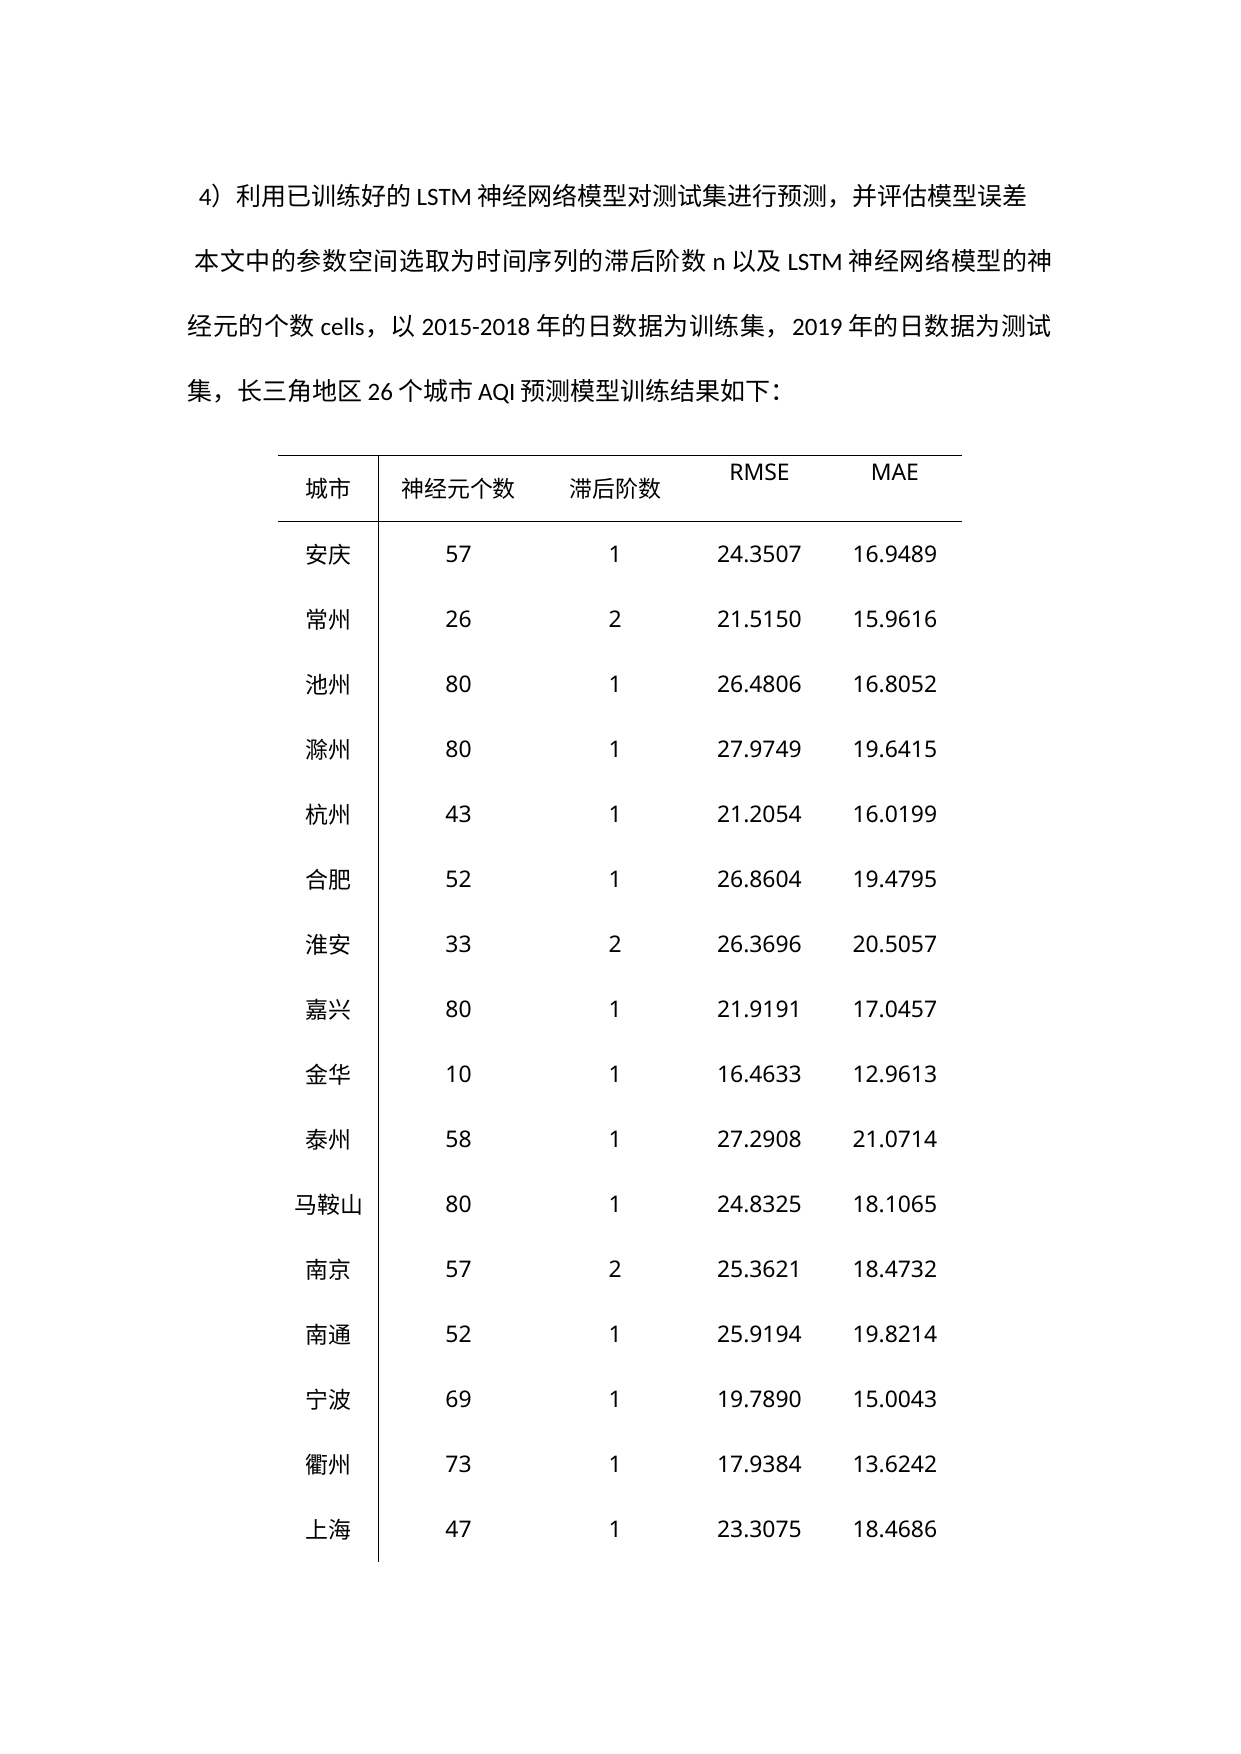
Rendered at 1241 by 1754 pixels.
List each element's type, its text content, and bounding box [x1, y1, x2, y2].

table_cell 20.5057 [827, 912, 962, 977]
table_cell 16.9489 [827, 522, 962, 587]
table_cell 常州 [278, 587, 378, 652]
table_cell 1 [538, 652, 692, 717]
table_cell 58 [379, 1107, 538, 1172]
table_cell 1 [538, 717, 692, 782]
table_cell 69 [379, 1367, 538, 1432]
table_cell 21.2054 [692, 782, 827, 847]
table_cell 33 [379, 912, 538, 977]
table_cell 80 [379, 977, 538, 1042]
table_cell 24.3507 [692, 522, 827, 587]
table_cell 19.8214 [827, 1302, 962, 1367]
table_cell 13.6242 [827, 1432, 962, 1497]
table_cell 26 [379, 587, 538, 652]
table_header 滞后阶数 [538, 456, 692, 521]
table_cell 18.4686 [827, 1497, 962, 1562]
table_cell 淮安 [278, 912, 378, 977]
table_cell 泰州 [278, 1107, 378, 1172]
table_cell 73 [379, 1432, 538, 1497]
table_cell 嘉兴 [278, 977, 378, 1042]
table_cell 24.8325 [692, 1172, 827, 1237]
table_cell 57 [379, 522, 538, 587]
table_cell 杭州 [278, 782, 378, 847]
table_cell 57 [379, 1237, 538, 1302]
table_cell 上海 [278, 1497, 378, 1562]
table_cell 1 [538, 1497, 692, 1562]
table_cell 18.4732 [827, 1237, 962, 1302]
table_cell 池州 [278, 652, 378, 717]
table_cell 80 [379, 652, 538, 717]
table_cell 26.8604 [692, 847, 827, 912]
table_cell 1 [538, 1302, 692, 1367]
table_cell 80 [379, 1172, 538, 1237]
table_cell 23.3075 [692, 1497, 827, 1562]
table_cell 合肥 [278, 847, 378, 912]
table_cell 南通 [278, 1302, 378, 1367]
table_cell 27.2908 [692, 1107, 827, 1172]
table_cell 15.0043 [827, 1367, 962, 1432]
text 本文中的参数空间选取为时间序列的滞后阶数n以及LSTM神经网络模型的神经元的个数cells，以2015-2018年的日数据为训练集，2019年的日数据为测试集，长三角地区26个城市AQI预测模型训练结果如下： [187, 227, 1053, 422]
table_header 神经元个数 [379, 456, 538, 521]
table_cell 52 [379, 1302, 538, 1367]
table_cell 2 [538, 912, 692, 977]
table_cell 16.4633 [692, 1042, 827, 1107]
table_cell 1 [538, 847, 692, 912]
table_cell 27.9749 [692, 717, 827, 782]
table_cell 1 [538, 1172, 692, 1237]
table_cell 17.9384 [692, 1432, 827, 1497]
table_cell 26.3696 [692, 912, 827, 977]
table_cell 金华 [278, 1042, 378, 1107]
table_cell 21.9191 [692, 977, 827, 1042]
table_cell 10 [379, 1042, 538, 1107]
table_cell 21.5150 [692, 587, 827, 652]
table_cell 47 [379, 1497, 538, 1562]
table_cell 17.0457 [827, 977, 962, 1042]
table_cell 南京 [278, 1237, 378, 1302]
table_cell 1 [538, 1042, 692, 1107]
table_cell 16.0199 [827, 782, 962, 847]
table_header MAE [827, 456, 962, 521]
table_cell 19.7890 [692, 1367, 827, 1432]
table_cell 15.9616 [827, 587, 962, 652]
table_cell 衢州 [278, 1432, 378, 1497]
table_cell 1 [538, 1367, 692, 1432]
table_cell 26.4806 [692, 652, 827, 717]
table_cell 2 [538, 1237, 692, 1302]
table_cell 19.6415 [827, 717, 962, 782]
table_cell 25.3621 [692, 1237, 827, 1302]
table_cell 1 [538, 522, 692, 587]
table_cell 25.9194 [692, 1302, 827, 1367]
table_cell 18.1065 [827, 1172, 962, 1237]
table_cell 2 [538, 587, 692, 652]
table_cell 80 [379, 717, 538, 782]
table_cell 1 [538, 1432, 692, 1497]
table_cell 马鞍山 [278, 1172, 378, 1237]
table_cell 安庆 [278, 522, 378, 587]
table_cell 52 [379, 847, 538, 912]
table_cell 19.4795 [827, 847, 962, 912]
table_cell 1 [538, 977, 692, 1042]
table_cell 12.9613 [827, 1042, 962, 1107]
table_header RMSE [692, 456, 827, 521]
table_cell 16.8052 [827, 652, 962, 717]
table_cell 43 [379, 782, 538, 847]
table_cell 1 [538, 1107, 692, 1172]
table_header 城市 [278, 456, 378, 521]
table_cell 宁波 [278, 1367, 378, 1432]
table_cell 21.0714 [827, 1107, 962, 1172]
table_cell 1 [538, 782, 692, 847]
table_cell 滁州 [278, 717, 378, 782]
text 4）利用已训练好的LSTM神经网络模型对测试集进行预测，并评估模型误差 [187, 162, 1053, 227]
